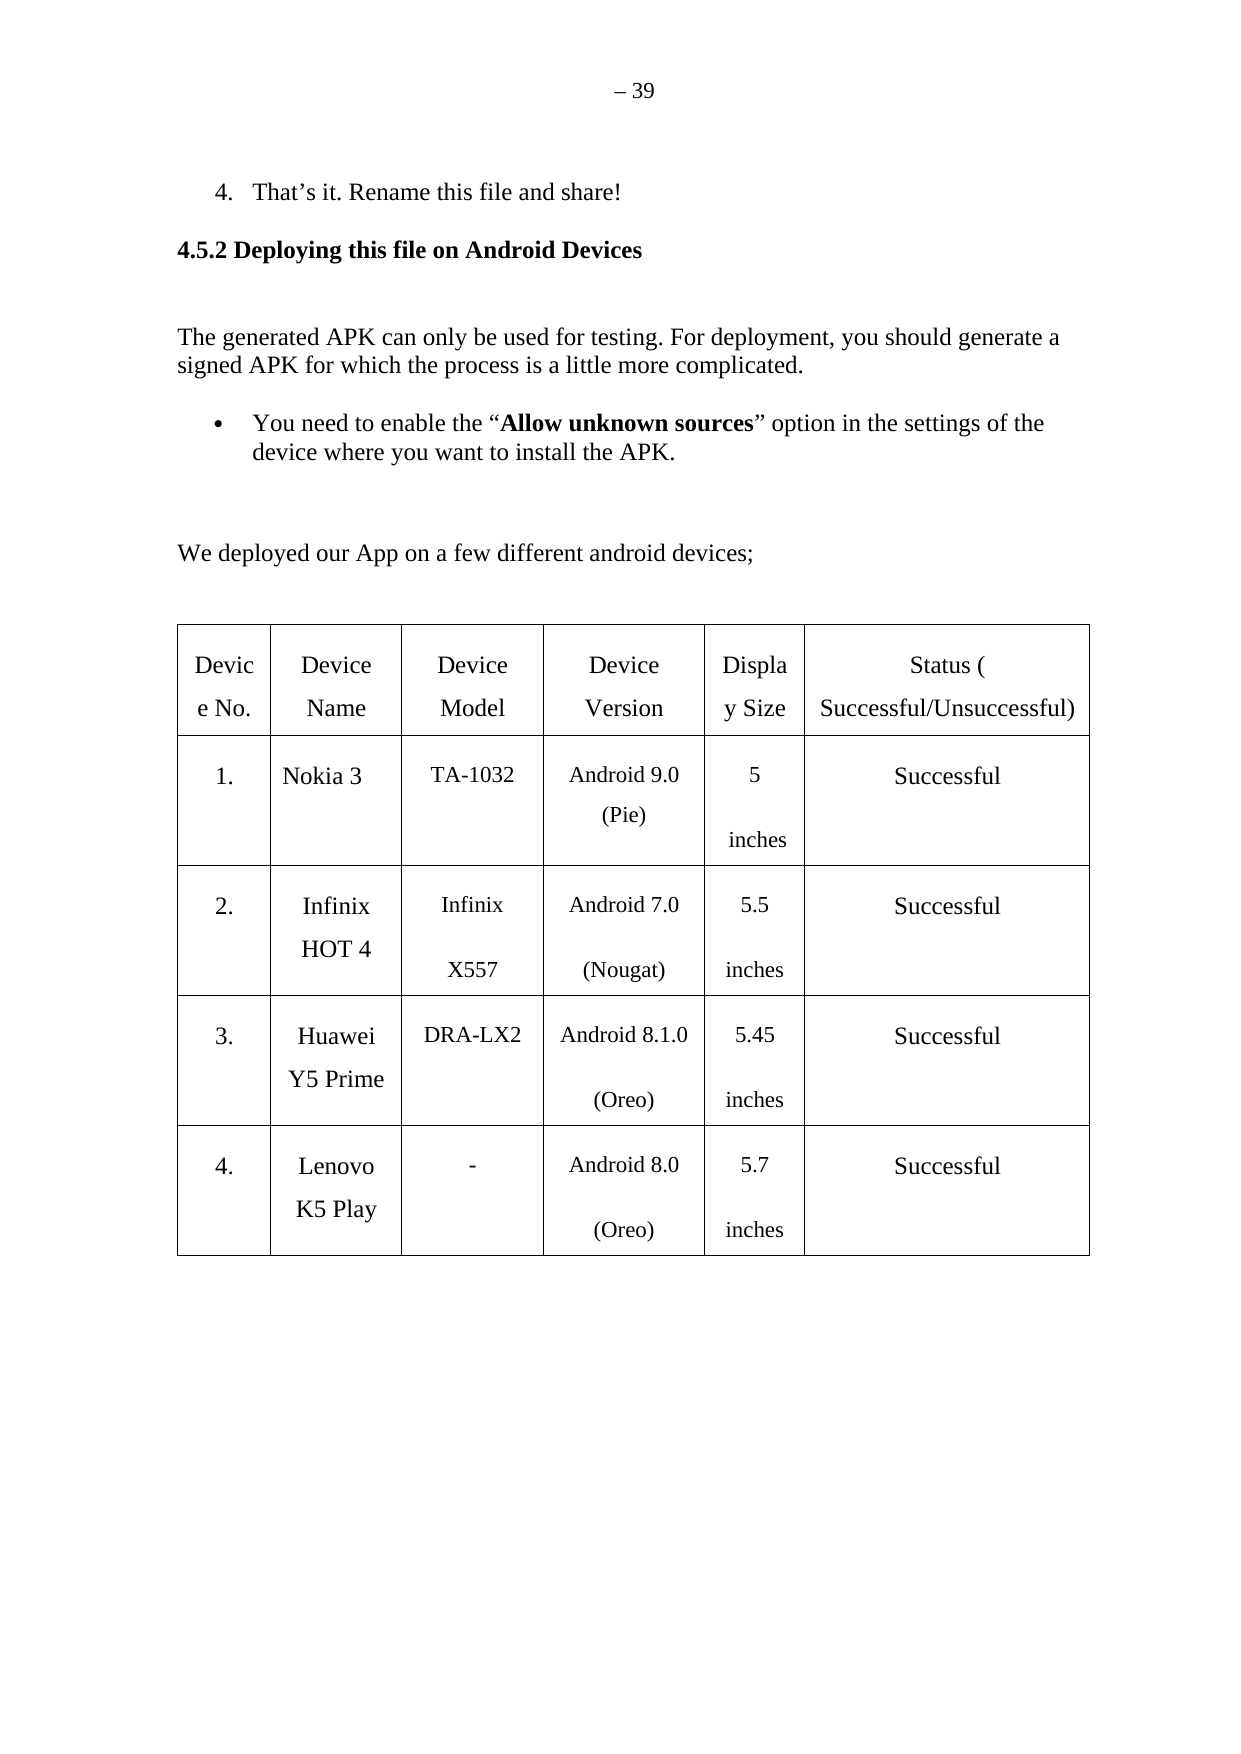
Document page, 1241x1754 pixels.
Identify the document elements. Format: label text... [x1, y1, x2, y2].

table_cell Android 7.0 (Nougat) [544, 866, 704, 995]
table_cell Lenovo K5 Play [271, 1126, 401, 1255]
table_header Status ( Successful/Unsuccessful) [805, 625, 1089, 735]
table_cell Android 8.0 (Oreo) [544, 1126, 704, 1255]
table_cell 5 inches [705, 736, 804, 865]
table_cell Nokia 3 [271, 736, 401, 865]
table_cell Huawei Y5 Prime [271, 996, 401, 1125]
table_cell Successful [805, 866, 1089, 995]
subtitle 4.5.2 Deploying this file on Android Devices [177, 235, 1090, 264]
table_header Display Size [705, 625, 804, 735]
table_header Device Name [271, 625, 401, 735]
table_cell Infinix HOT 4 [271, 866, 401, 995]
text The generated APK can only be used for testing. For deployment, you should generate a signed APK for which the process is a little more complicated. [177, 322, 1090, 379]
table_cell Successful [805, 736, 1089, 865]
table_cell 4. [178, 1126, 270, 1255]
table_cell Android 9.0 (Pie) [544, 736, 704, 865]
table_cell Successful [805, 996, 1089, 1125]
list You need to enable the “Allow unknown sources” option in the settings of the device where you want to install the APK. [214, 408, 1090, 466]
table_cell 3. [178, 996, 270, 1125]
table_header Device Model [402, 625, 543, 735]
table_cell Successful [805, 1126, 1089, 1255]
table_cell 5.7 inches [705, 1126, 804, 1255]
table_cell 5.45 inches [705, 996, 804, 1125]
table_cell Android 8.1.0 (Oreo) [544, 996, 704, 1125]
table_cell Infinix X557 [402, 866, 543, 995]
table_cell 2. [178, 866, 270, 995]
list That’s it. Rename this file and share! [214, 177, 1090, 206]
table_cell TA-1032 [402, 736, 543, 865]
table_cell 5.5 inches [705, 866, 804, 995]
text We deployed our App on a few different android devices; [177, 538, 1090, 567]
table_cell - [402, 1126, 543, 1255]
table_header Device No. [178, 625, 270, 735]
table_header Device Version [544, 625, 704, 735]
table_cell DRA-LX2 [402, 996, 543, 1125]
table_cell 1. [178, 736, 270, 865]
